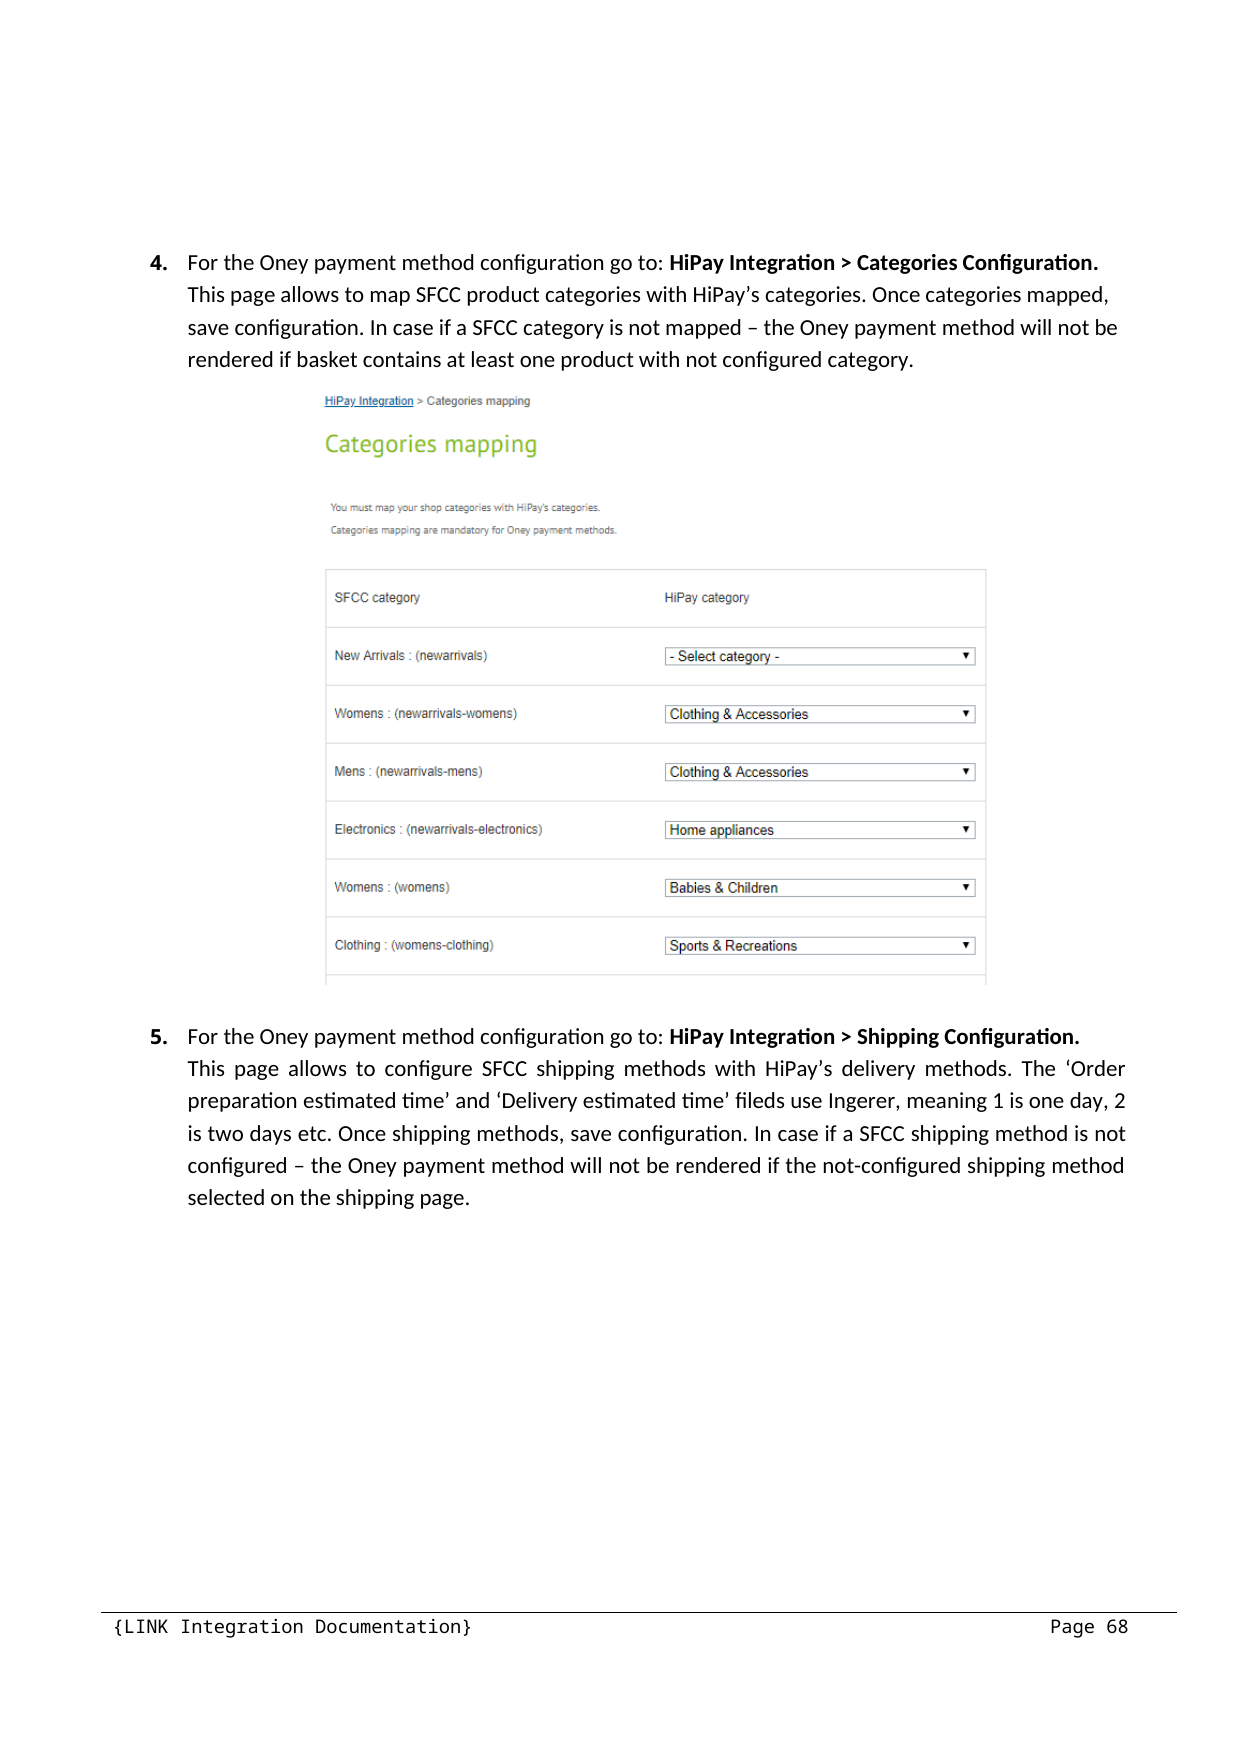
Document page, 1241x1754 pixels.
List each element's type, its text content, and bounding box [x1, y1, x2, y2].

list For the Oney payment method configuration go to: HiPay Integration > Shipping Configuration. [150, 1022, 1128, 1050]
list For the Oney payment method configuration go to: HiPay Integration > Categories Configuration. [150, 248, 1128, 276]
list This page allows to configure SFCC shipping methods with HiPay’s delivery methods. The ‘Order preparation estimated time’ and ‘Delivery estimated time’ fileds use Ingerer, meaning 1 is one day, 2 is two days etc. Once shipping methods, save configuration. In case if a SFCC shipping method is not configured – the Oney payment method will not be rendered if the not-configured shipping method selected on the shipping page. [187, 1054, 1128, 1211]
picture [305, 377, 1010, 985]
list This page allows to map SFCC product categories with HiPay’s categories. Once categories mapped, save configuration. In case if a SFCC category is not mapped – the Oney payment method will not be rendered if basket contains at least one product with not configured category. [187, 280, 1128, 373]
